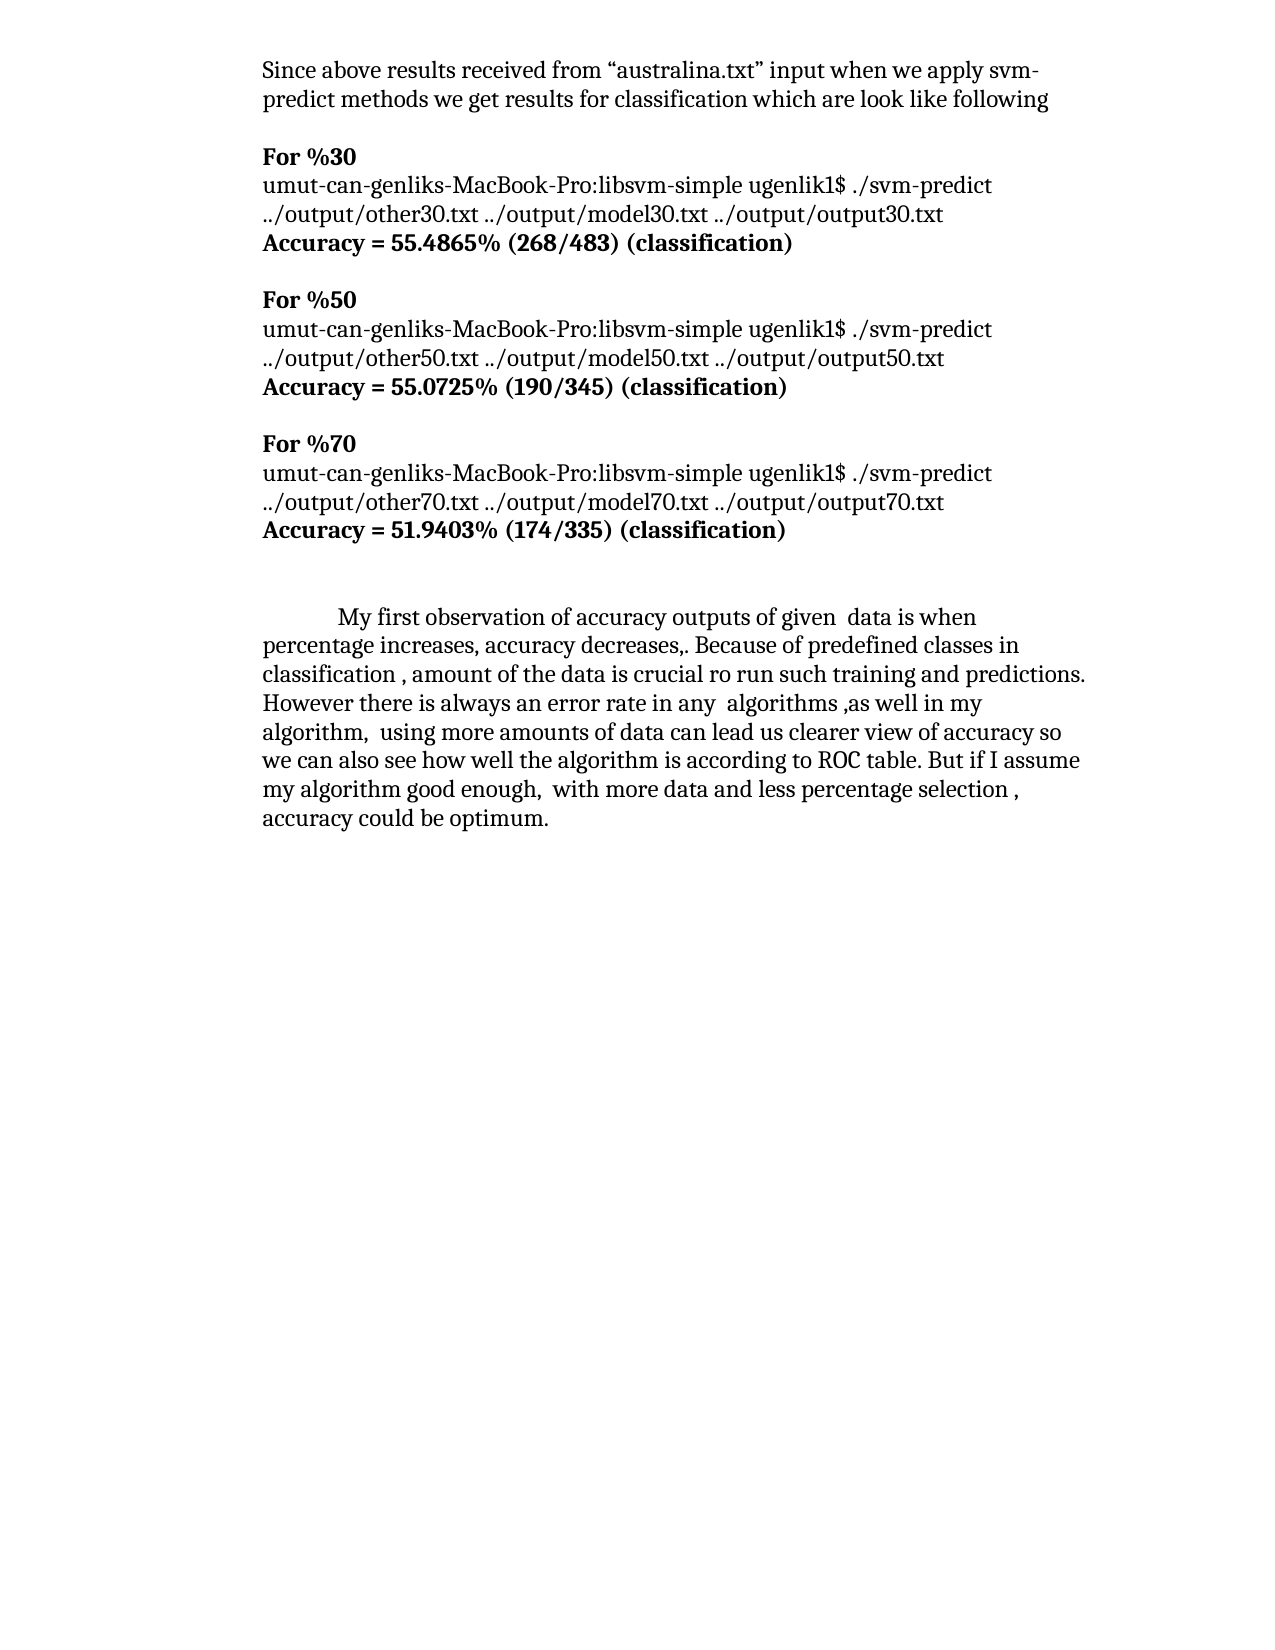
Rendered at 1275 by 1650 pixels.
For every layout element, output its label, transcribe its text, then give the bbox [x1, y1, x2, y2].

list My first observation of accuracy outputs of given data is when percentage increases, accuracy decreases,. Because of predefined classes in classification , amount of the data is crucial ro run such training and predictions. However there is always an error rate in any algorithms ,as well in my algorithm, using more amounts of data can lead us clearer view of accuracy so we can also see how well the algorithm is according to ROC table. But if I assume my algorithm good enough, with more data and less percentage selection , accuracy could be optimum. [262, 602, 1087, 832]
list For %30 [262, 142, 1087, 171]
list Accuracy = 55.4865% (268/483) (classification) [262, 229, 1087, 257]
list For %70 [262, 430, 1087, 459]
list Accuracy = 55.0725% (190/345) (classification) [262, 372, 1087, 401]
list umut-can-genliks-MacBook-Pro:libsvm-simple ugenlik1$ ./svm-predict ../output/other50.txt ../output/model50.txt ../output/output50.txt [262, 315, 1087, 372]
list umut-can-genliks-MacBook-Pro:libsvm-simple ugenlik1$ ./svm-predict ../output/other70.txt ../output/model70.txt ../output/output70.txt [262, 459, 1087, 516]
list For %50 [262, 286, 1087, 315]
list umut-can-genliks-MacBook-Pro:libsvm-simple ugenlik1$ ./svm-predict ../output/other30.txt ../output/model30.txt ../output/output30.txt [262, 171, 1087, 229]
list Since above results received from “australina.txt” input when we apply svm-predict methods we get results for classification which are look like following [262, 56, 1087, 114]
list Accuracy = 51.9403% (174/335) (classification) [262, 516, 1087, 545]
